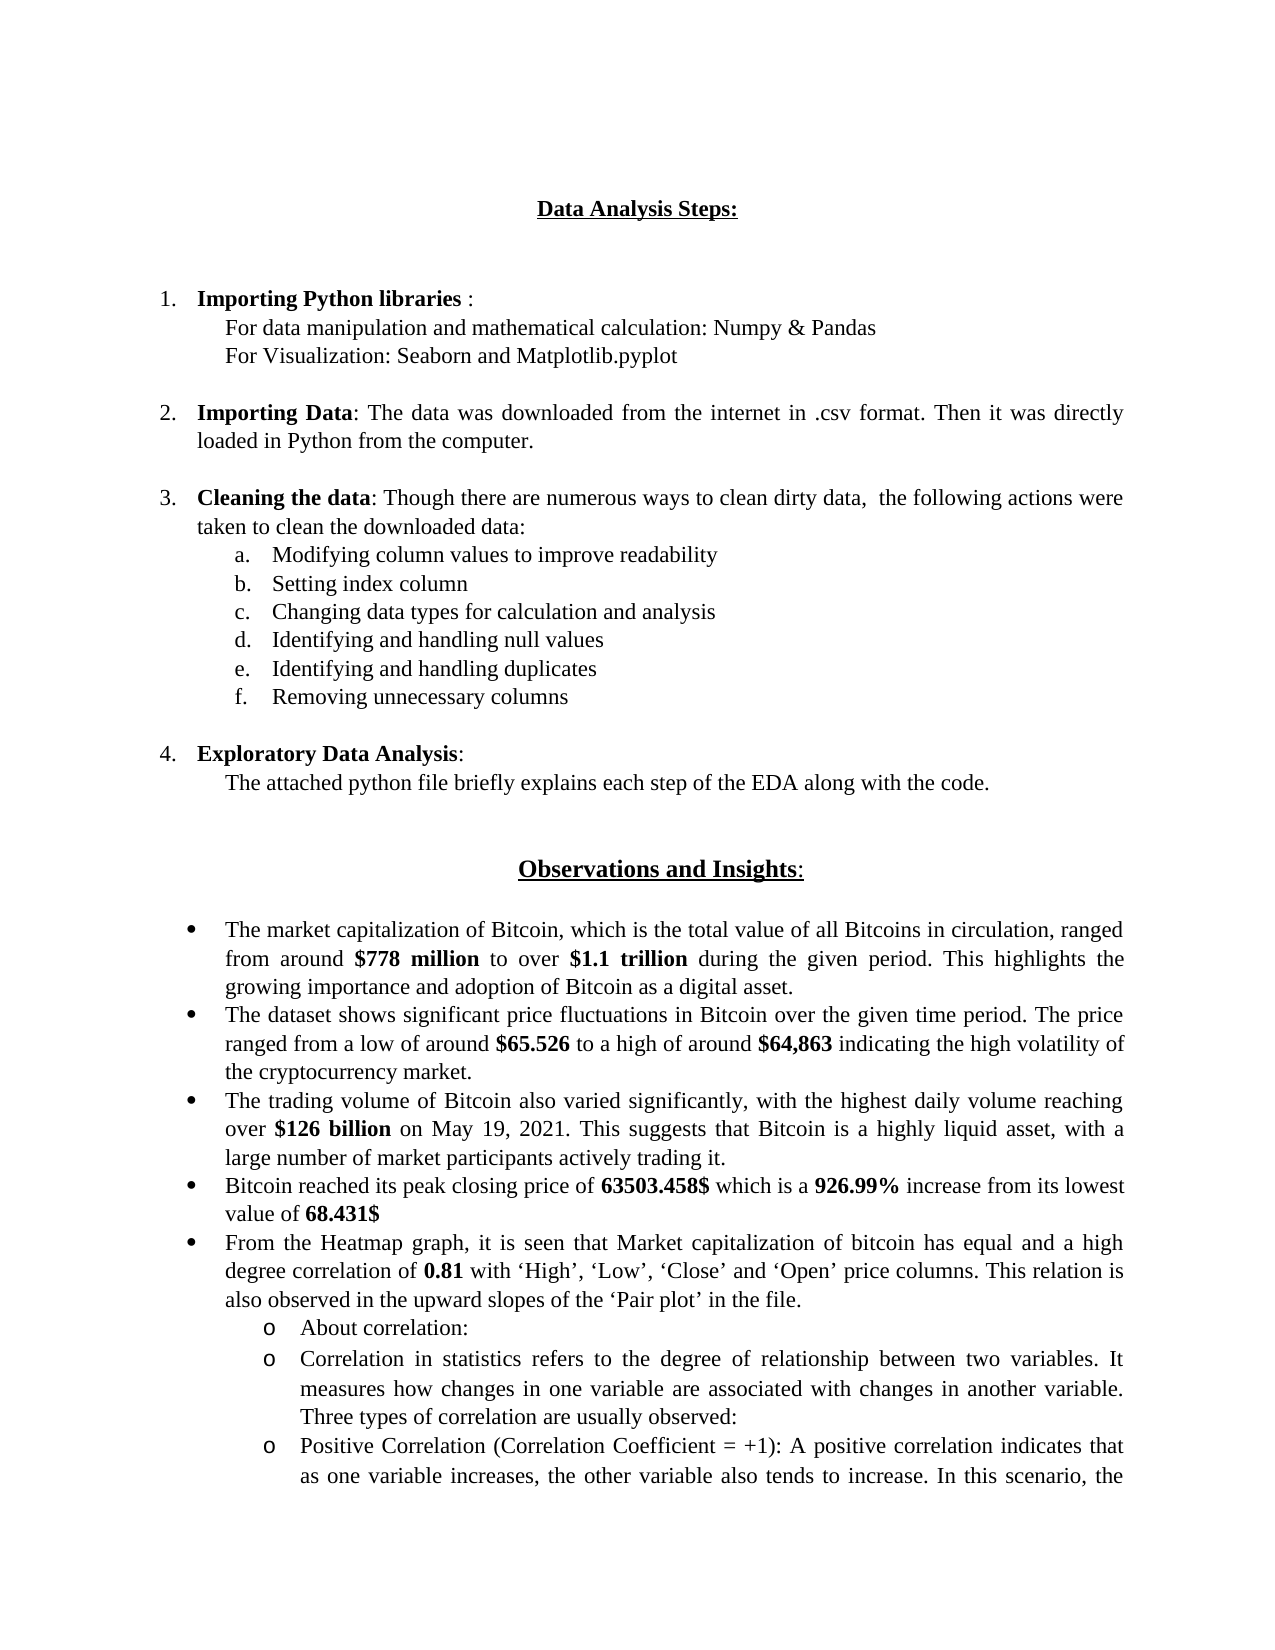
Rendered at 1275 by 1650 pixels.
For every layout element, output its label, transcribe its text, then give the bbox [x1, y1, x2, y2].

list From the Heatmap graph, it is seen that Market capitalization of bitcoin has equal and a high degree correlation of 0.81 with ‘High’, ‘Low’, ‘Close’ and ‘Open’ price columns. This relation is also observed in the upward slopes of the ‘Pair plot’ in the file. [187, 1229, 1125, 1312]
list Correlation in statistics refers to the degree of relationship between two variables. It measures how changes in one variable are associated with changes in another variable. Three types of correlation are usually observed: [262, 1345, 1125, 1430]
list For data manipulation and mathematical calculation: Numpy & Pandas [225, 314, 1125, 340]
list The dataset shows significant price fluctuations in Bitcoin over the given time period. The price ranged from a low of around $65.526 to a high of around $64,863 indicating the high volatility of the cryptocurrency market. [187, 1001, 1125, 1085]
list Modifying column values to improve readability [234, 541, 1125, 568]
list Bitcoin reached its peak closing price of 63503.458$ which is a 926.99% increase from its lowest value of 68.431$ [187, 1172, 1125, 1227]
list Cleaning the data: Though there are numerous ways to clean dirty data, the following actions were taken to clean the downloaded data: [159, 484, 1125, 539]
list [262, 1432, 1125, 1488]
list About correlation: [262, 1314, 1125, 1342]
list Changing data types for calculation and analysis [234, 598, 1125, 624]
list The attached python file briefly explains each step of the EDA along with the code. [225, 769, 1125, 795]
list Observations and Insights: [197, 854, 1125, 883]
list Identifying and handling null values [234, 627, 1125, 653]
list For Visualization: Seaborn and Matplotlib.pyplot [225, 342, 1125, 368]
list Setting index column [234, 570, 1125, 596]
list Exploratory Data Analysis: [159, 740, 1125, 767]
list Removing unnecessary columns [234, 683, 1125, 710]
list The trading volume of Bitcoin also varied significantly, with the highest daily volume reaching over $126 billion on May 19, 2021. This suggests that Bitcoin is a highly liquid asset, with a large number of market participants actively trading it. [187, 1087, 1125, 1170]
list Importing Data: The data was downloaded from the internet in .csv format. Then it was directly loaded in Python from the computer. [159, 399, 1125, 454]
list Identifying and handling duplicates [234, 655, 1125, 681]
list The market capitalization of Bitcoin, which is the total value of all Bitcoins in circulation, ranged from around $778 million to over $1.1 trillion during the given period. This highlights the growing importance and adoption of Bitcoin as a digital asset. [187, 916, 1125, 999]
list Importing Python libraries : [159, 285, 1125, 312]
text Data Analysis Steps: [150, 195, 1125, 221]
